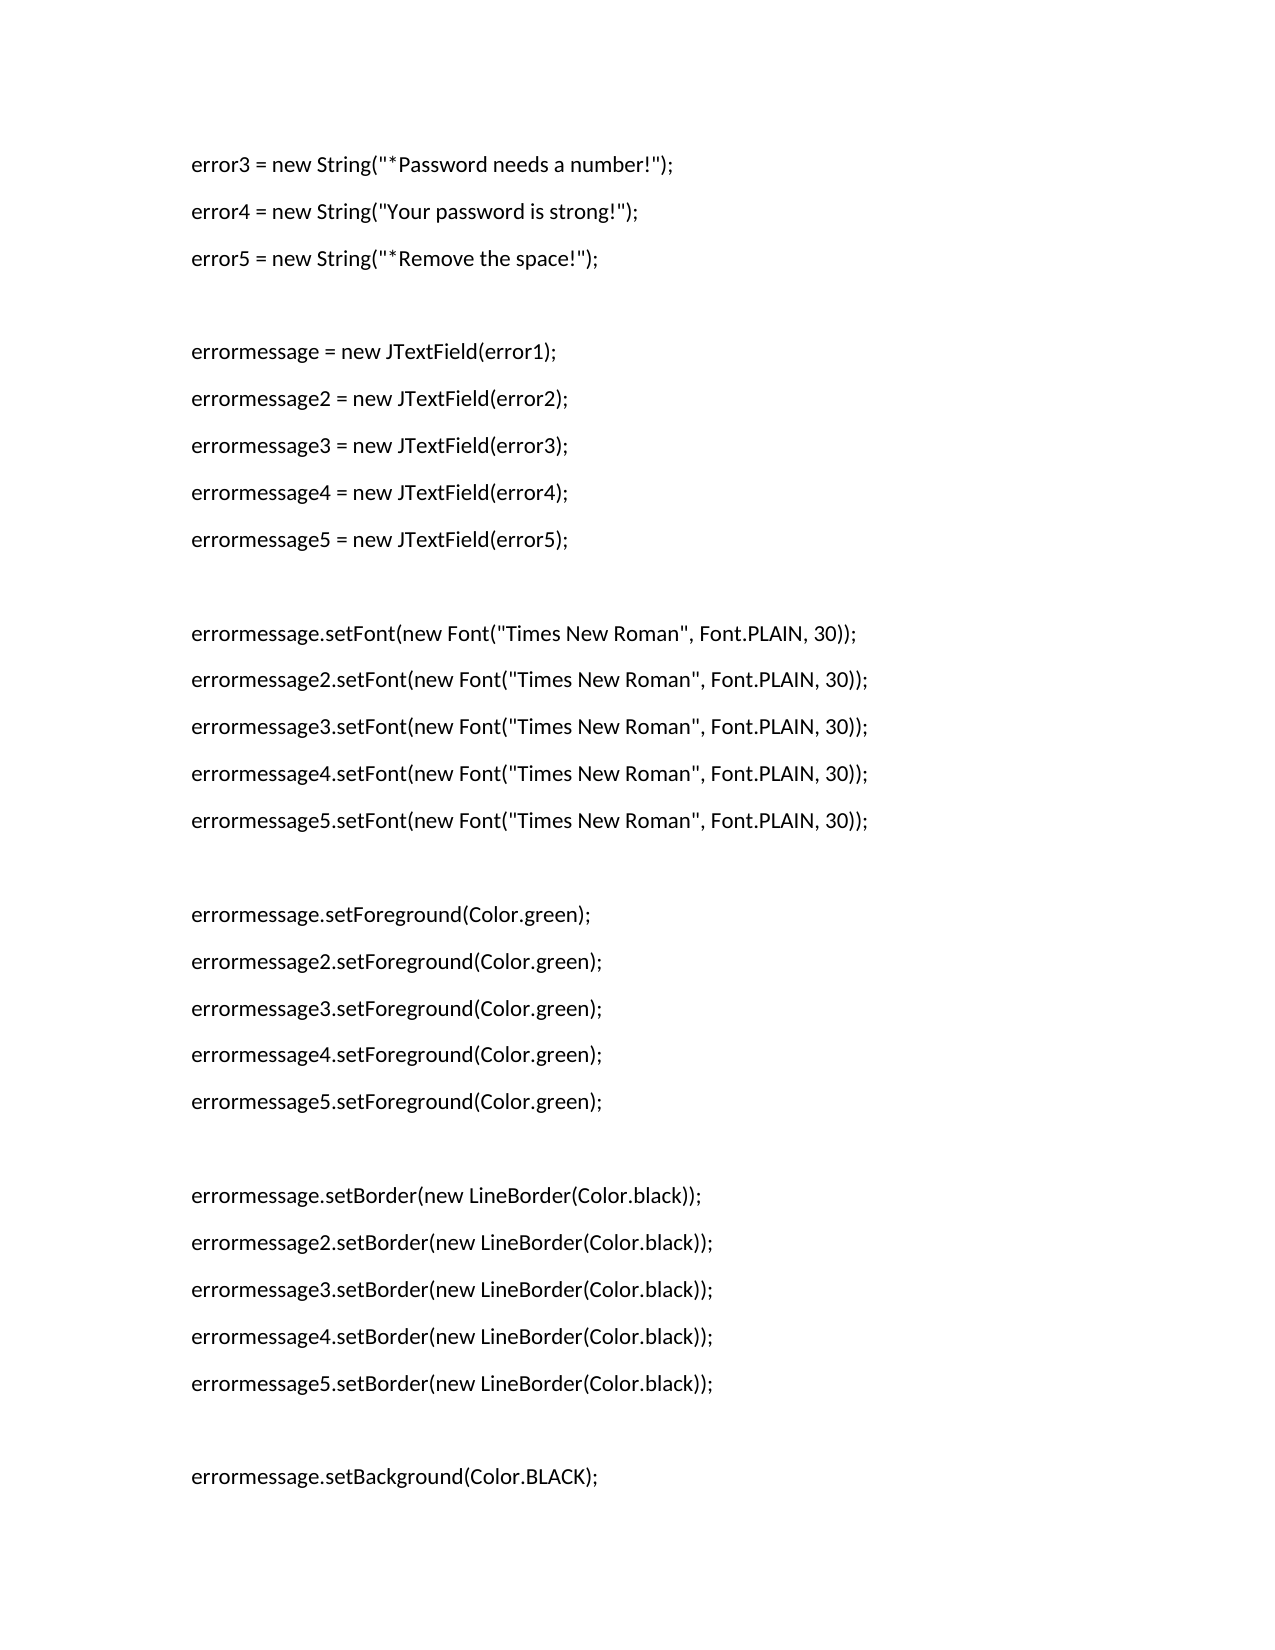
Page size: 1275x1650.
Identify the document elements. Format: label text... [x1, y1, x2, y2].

text error5 = new String("*Remove the space!"); [150, 244, 1125, 272]
text errormessage5.setFont(new Font("Times New Roman", Font.PLAIN, 30)); [150, 806, 1125, 834]
text errormessage5.setForeground(Color.green); [150, 1087, 1125, 1116]
text errormessage5 = new JTextField(error5); [150, 525, 1125, 553]
text errormessage.setBackground(Color.BLACK); [150, 1462, 1125, 1491]
text errormessage = new JTextField(error1); [150, 337, 1125, 366]
text errormessage4 = new JTextField(error4); [150, 478, 1125, 506]
text errormessage2.setFont(new Font("Times New Roman", Font.PLAIN, 30)); [150, 666, 1125, 694]
text errormessage2 = new JTextField(error2); [150, 384, 1125, 412]
text errormessage5.setBorder(new LineBorder(Color.black)); [150, 1369, 1125, 1397]
text errormessage4.setBorder(new LineBorder(Color.black)); [150, 1322, 1125, 1350]
text errormessage2.setForeground(Color.green); [150, 947, 1125, 975]
text error4 = new String("Your password is strong!"); [150, 197, 1125, 225]
text errormessage4.setForeground(Color.green); [150, 1041, 1125, 1069]
text errormessage3.setBorder(new LineBorder(Color.black)); [150, 1275, 1125, 1303]
text errormessage3.setForeground(Color.green); [150, 994, 1125, 1022]
text errormessage2.setBorder(new LineBorder(Color.black)); [150, 1228, 1125, 1256]
text errormessage.setFont(new Font("Times New Roman", Font.PLAIN, 30)); [150, 619, 1125, 647]
text errormessage.setForeground(Color.green); [150, 900, 1125, 928]
text errormessage.setBorder(new LineBorder(Color.black)); [150, 1181, 1125, 1209]
text error3 = new String("*Password needs a number!"); [150, 150, 1125, 178]
text errormessage3 = new JTextField(error3); [150, 431, 1125, 459]
text errormessage3.setFont(new Font("Times New Roman", Font.PLAIN, 30)); [150, 712, 1125, 741]
text errormessage4.setFont(new Font("Times New Roman", Font.PLAIN, 30)); [150, 759, 1125, 787]
